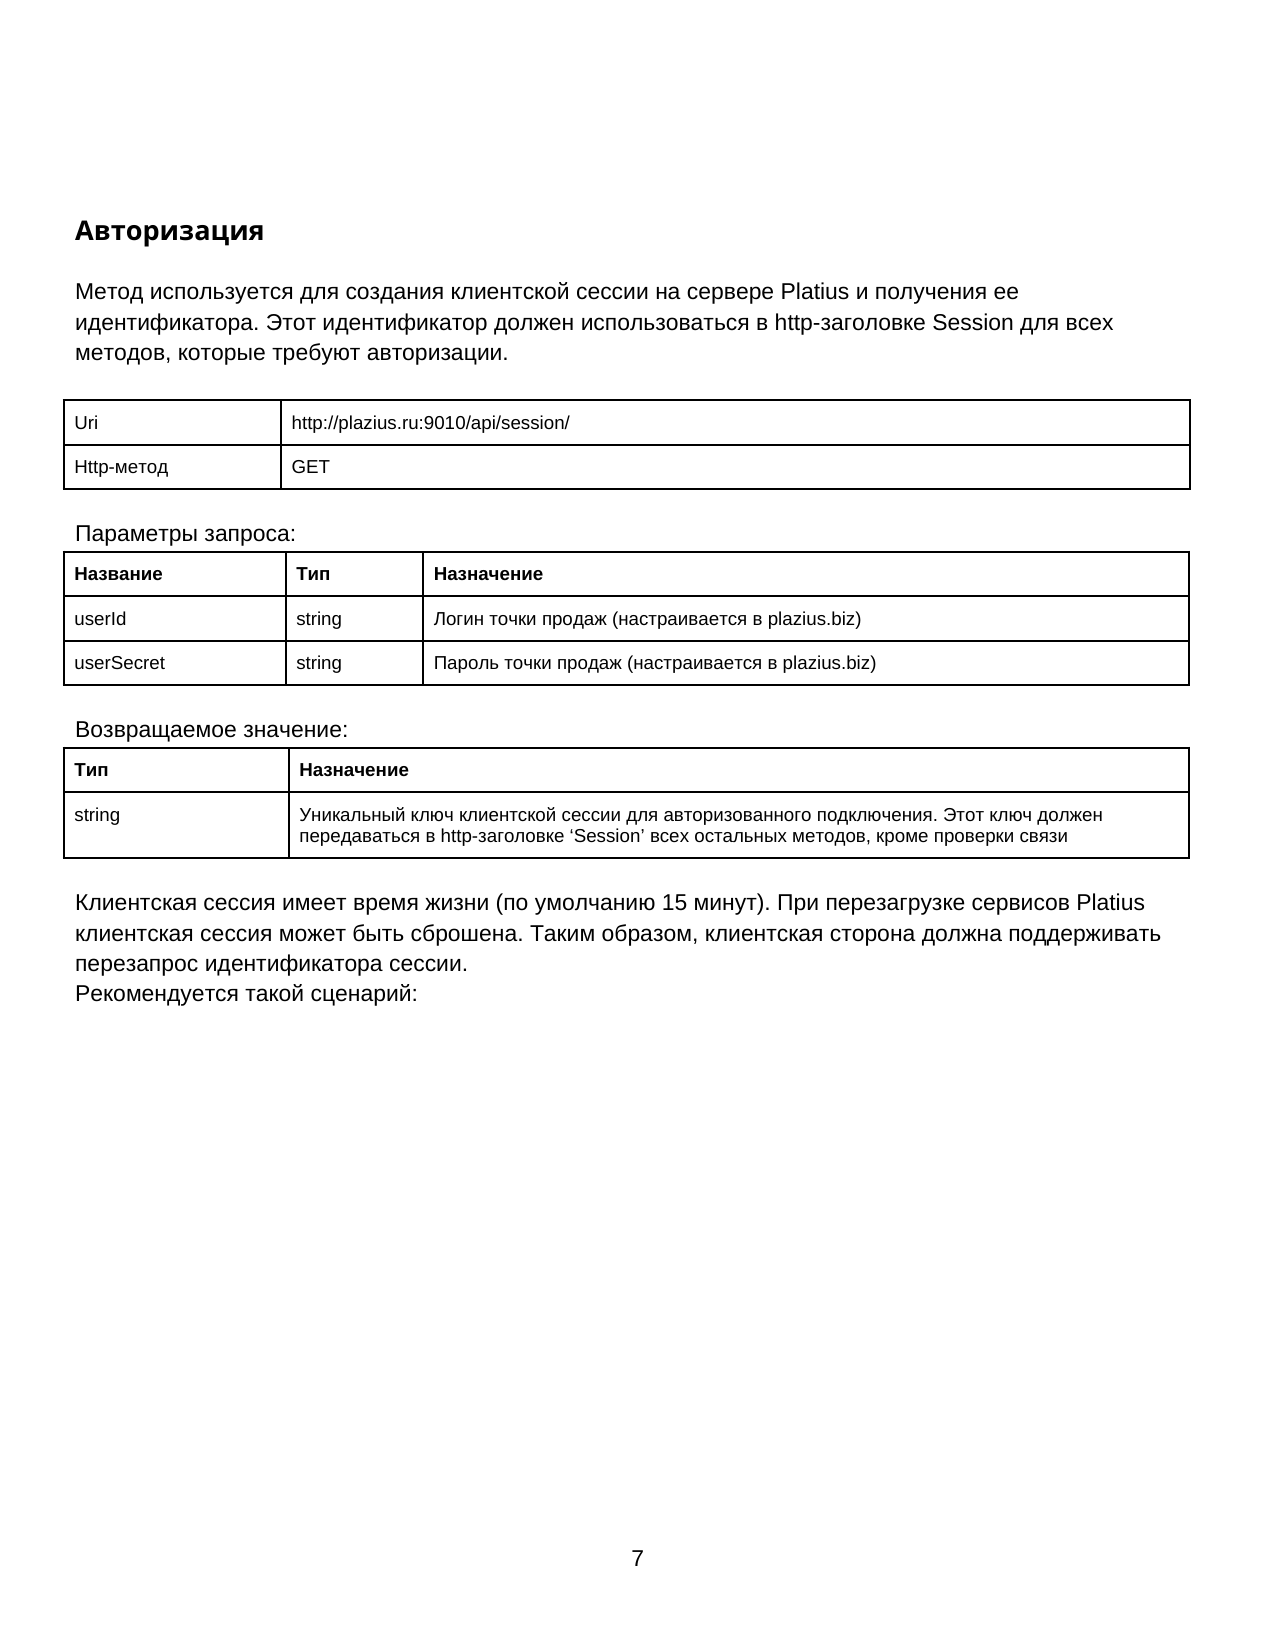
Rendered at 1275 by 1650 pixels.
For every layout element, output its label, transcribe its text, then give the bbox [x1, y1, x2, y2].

table_cell GET [282, 446, 1189, 488]
text Возвращаемое значение: [75, 716, 1200, 743]
table_header Uri [65, 401, 280, 444]
table_cell userSecret [65, 642, 285, 684]
table_header Тип [65, 749, 288, 791]
table_cell string [65, 793, 288, 857]
table_header http://plazius.ru:9010/api/session/ [282, 401, 1189, 444]
table_cell Уникальный ключ клиентской сессии для авторизованного подключения. Этот ключ должен передаваться в http-заголовке ‘Session’ всех остальных методов, кроме проверки связи [290, 793, 1188, 857]
subtitle Авторизация [75, 211, 1200, 248]
table_cell Пароль точки продаж (настраивается в plazius.biz) [424, 642, 1188, 684]
table_header Назначение [424, 553, 1188, 595]
table_header Название [65, 553, 285, 595]
text Рекомендуется такой сценарий: [75, 980, 1200, 1006]
table_cell Http-метод [65, 446, 280, 488]
text Клиентская сессия имеет время жизни (по умолчанию 15 минут). При перезагрузке сервисов Platius клиентская сессия может быть сброшена. Таким образом, клиентская сторона должна поддерживать перезапрос идентификатора сессии. [75, 889, 1200, 976]
table_cell string [287, 642, 422, 684]
table_cell string [287, 597, 422, 639]
table_header Назначение [290, 749, 1188, 791]
table_cell Логин точки продаж (настраивается в plazius.biz) [424, 597, 1188, 639]
table_header Тип [287, 553, 422, 595]
table_cell userId [65, 597, 285, 639]
text Параметры запроса: [75, 520, 1200, 547]
text Метод используется для создания клиентской сессии на сервере Platius и получения ее идентификатора. Этот идентификатор должен использоваться в http-заголовке Session для всех методов, которые требуют авторизации. [75, 278, 1200, 365]
